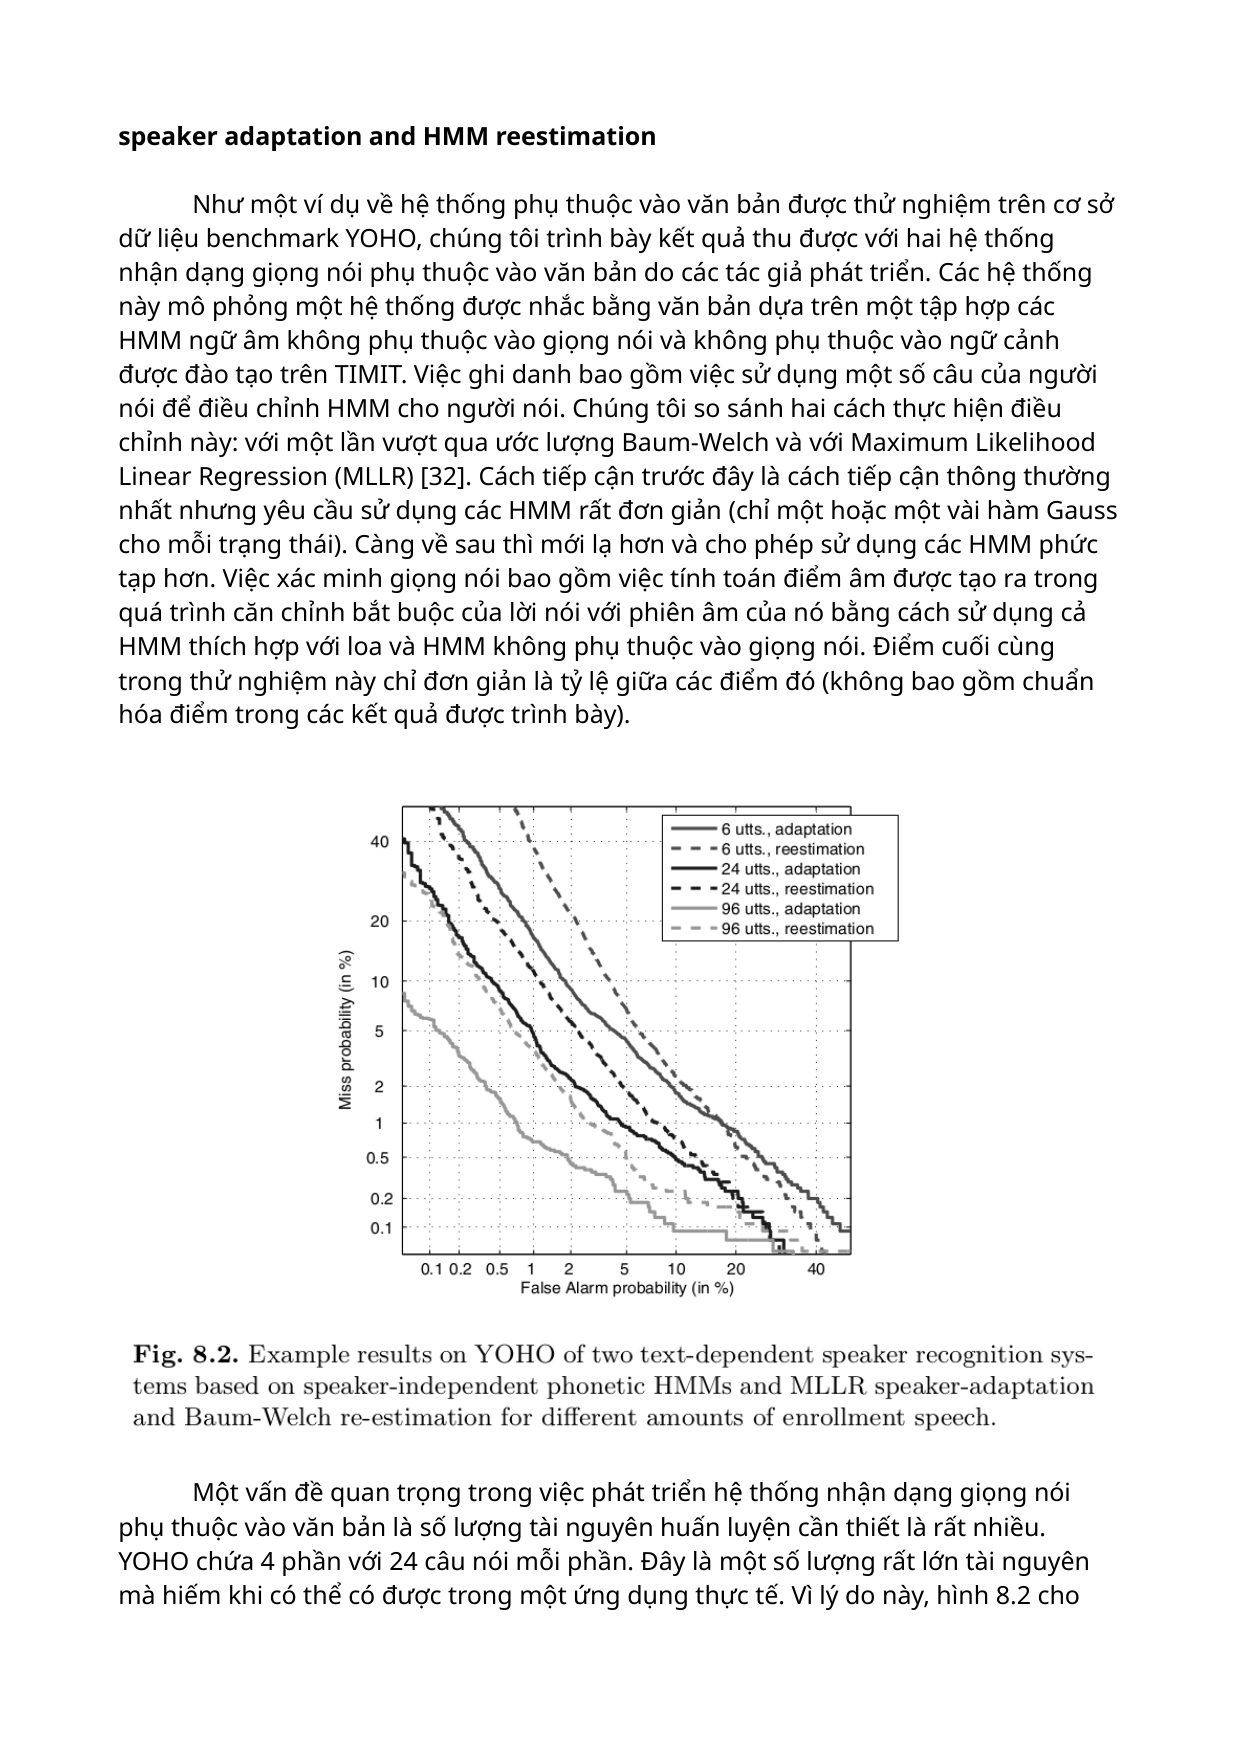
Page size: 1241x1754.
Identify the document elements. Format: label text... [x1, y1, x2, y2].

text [118, 1475, 1122, 1611]
picture [118, 731, 1123, 1441]
text speaker adaptation and HMM reestimation [118, 118, 1122, 152]
text Như một ví dụ về hệ thống phụ thuộc vào văn bản được thử nghiệm trên cơ sở dữ liệu benchmark YOHO, chúng tôi trình bày kết quả thu được với hai hệ thống nhận dạng giọng nói phụ thuộc vào văn bản do các tác giả phát triển. Các hệ thống này mô phỏng một hệ thống được nhắc bằng văn bản dựa trên một tập hợp các HMM ngữ âm không phụ thuộc vào giọng nói và không phụ thuộc vào ngữ cảnh được đào tạo trên TIMIT. Việc ghi danh bao gồm việc sử dụng một số câu của người nói để điều chỉnh HMM cho người nói. Chúng tôi so sánh hai cách thực hiện điều chỉnh này: với một lần vượt qua ước lượng Baum-Welch và với Maximum Likelihood Linear Regression (MLLR) [32]. Cách tiếp cận trước đây là cách tiếp cận thông thường nhất nhưng yêu cầu sử dụng các HMM rất đơn giản (chỉ một hoặc một vài hàm Gauss cho mỗi trạng thái). Càng về sau thì mới lạ hơn và cho phép sử dụng các HMM phức tạp hơn. Việc xác minh giọng nói bao gồm việc tính toán điểm âm được tạo ra trong quá trình căn chỉnh bắt buộc của lời nói với phiên âm của nó bằng cách sử dụng cả HMM thích hợp với loa và HMM không phụ thuộc vào giọng nói. Điểm cuối cùng trong thử nghiệm này chỉ đơn giản là tỷ lệ giữa các điểm đó (không bao gồm chuẩn hóa điểm trong các kết quả được trình bày). [118, 186, 1122, 731]
